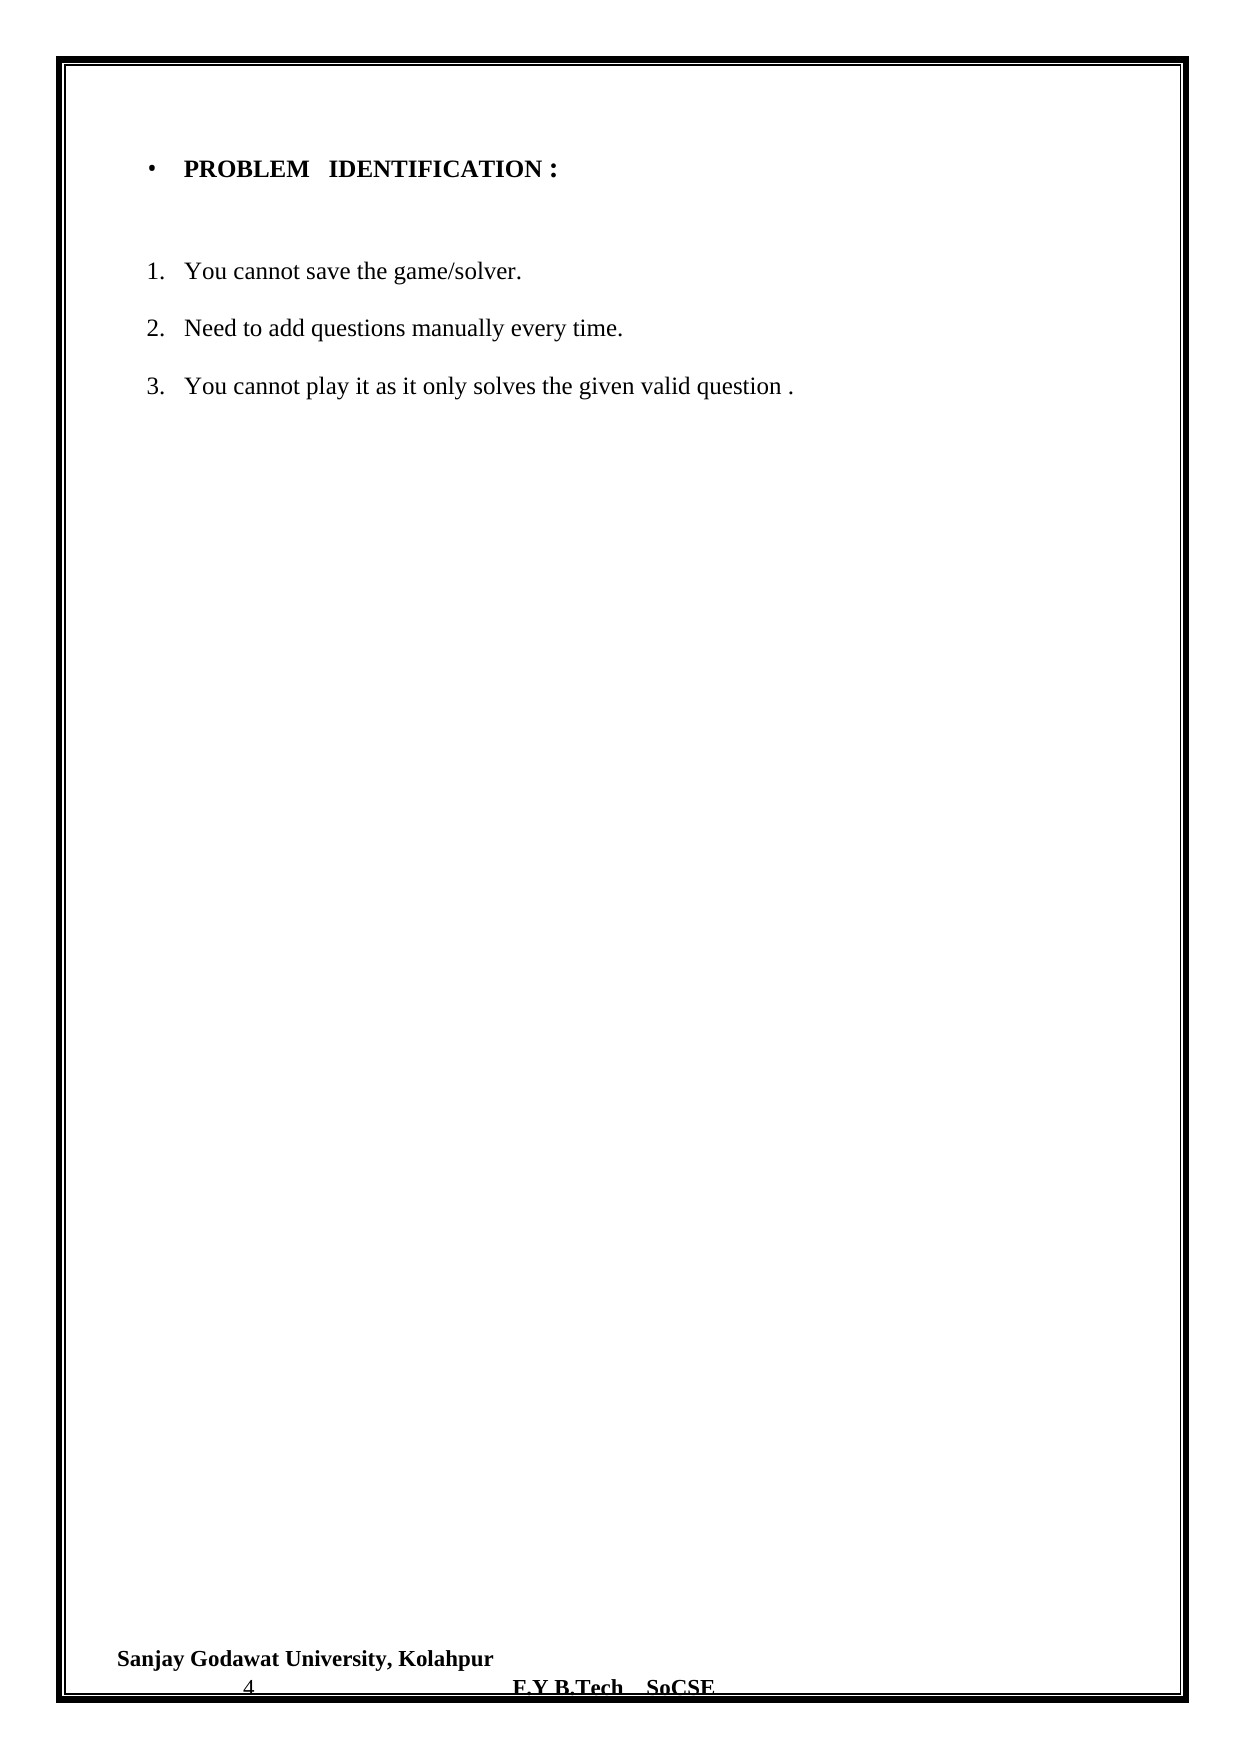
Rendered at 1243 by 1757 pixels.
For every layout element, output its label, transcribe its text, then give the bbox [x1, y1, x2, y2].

list Need to add questions manually every time. [146, 313, 1112, 342]
list You cannot play it as it only solves the given valid question . [146, 371, 1112, 399]
list You cannot save the game/solver. [146, 256, 1112, 285]
text • PROBLEM IDENTIFICATION : [117, 151, 1112, 185]
